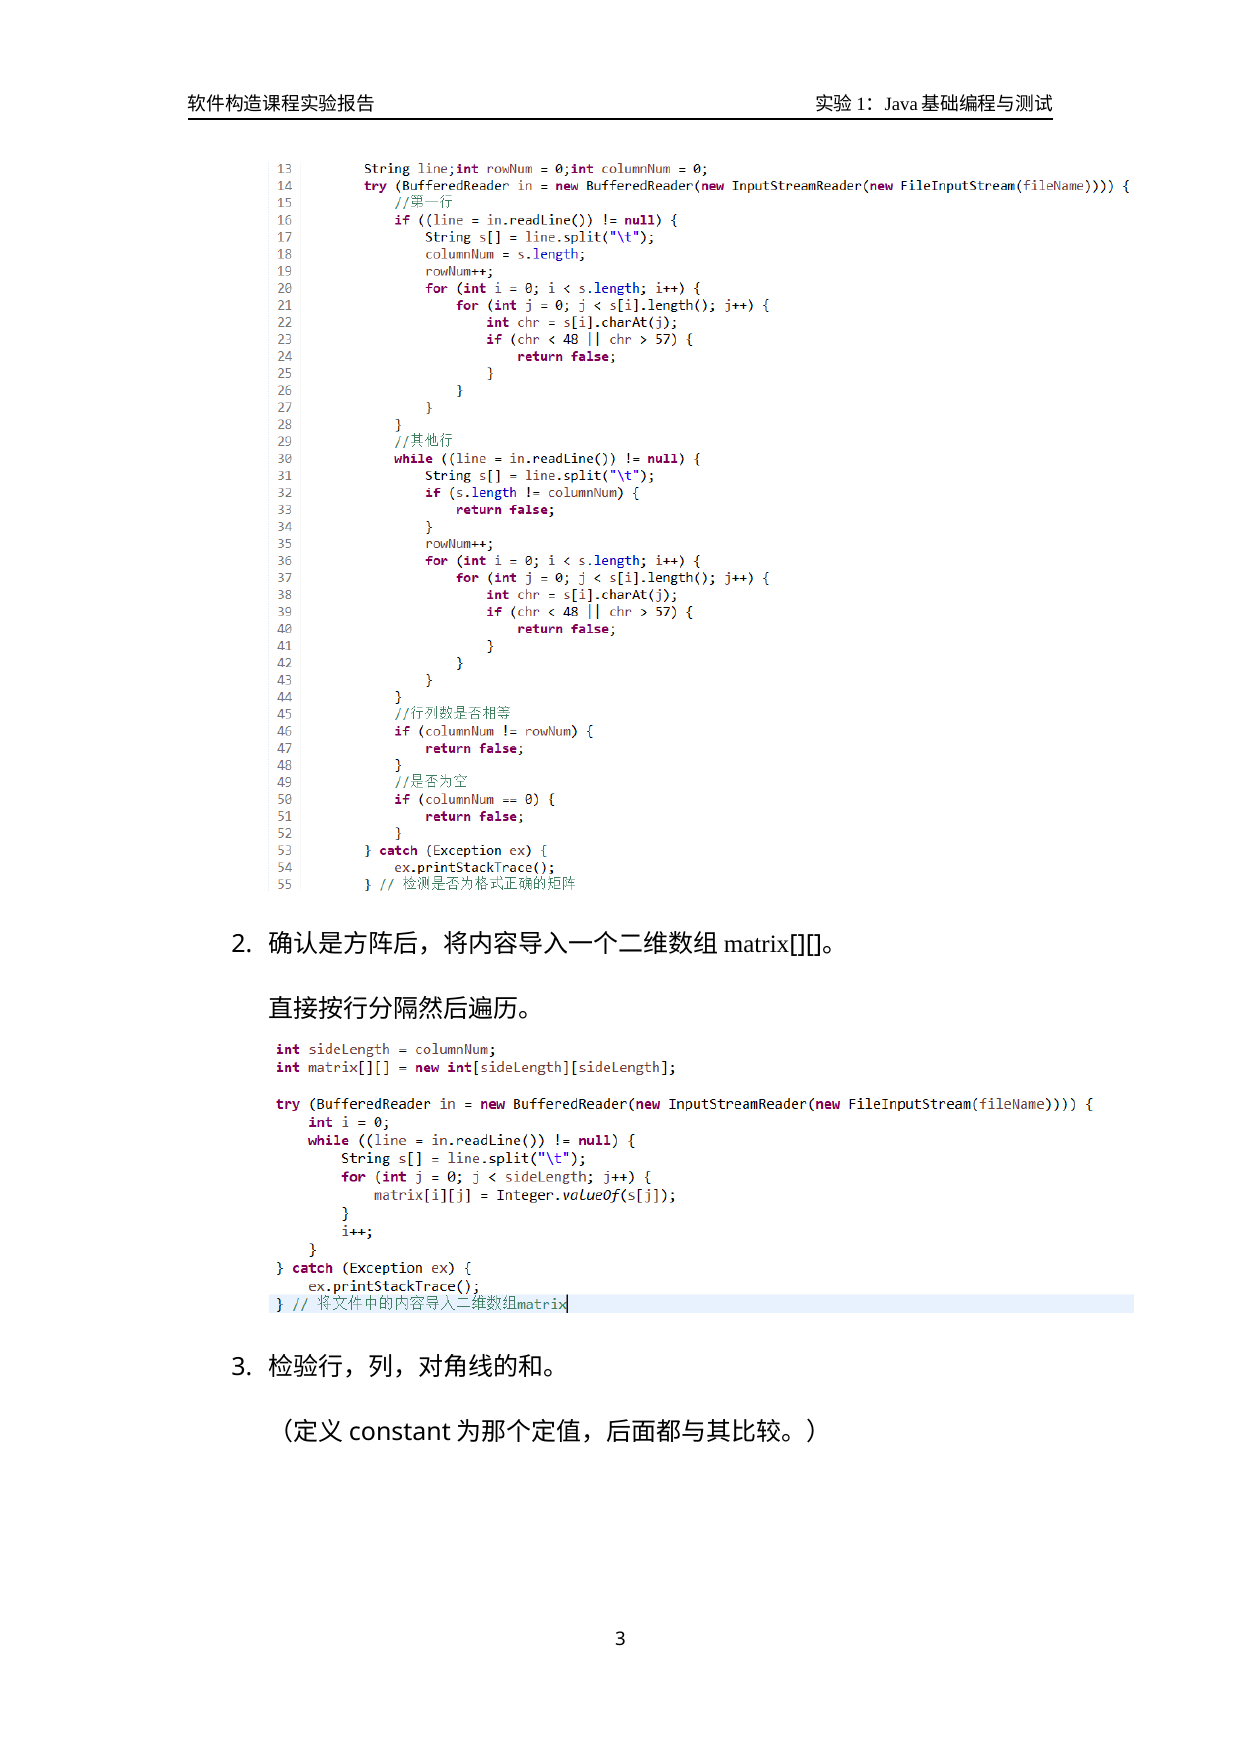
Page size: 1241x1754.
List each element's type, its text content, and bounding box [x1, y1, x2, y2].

list （定义constant为那个定值，后面都与其比较。） [269, 1397, 1053, 1462]
list 检验行，列，对角线的和。 [231, 1332, 1053, 1397]
picture [268, 162, 1134, 891]
list 确认是方阵后，将内容导入一个二维数组matrix[][]。 [231, 909, 1053, 974]
picture [268, 1039, 1134, 1325]
list 直接按行分隔然后遍历。 [269, 974, 1053, 1039]
